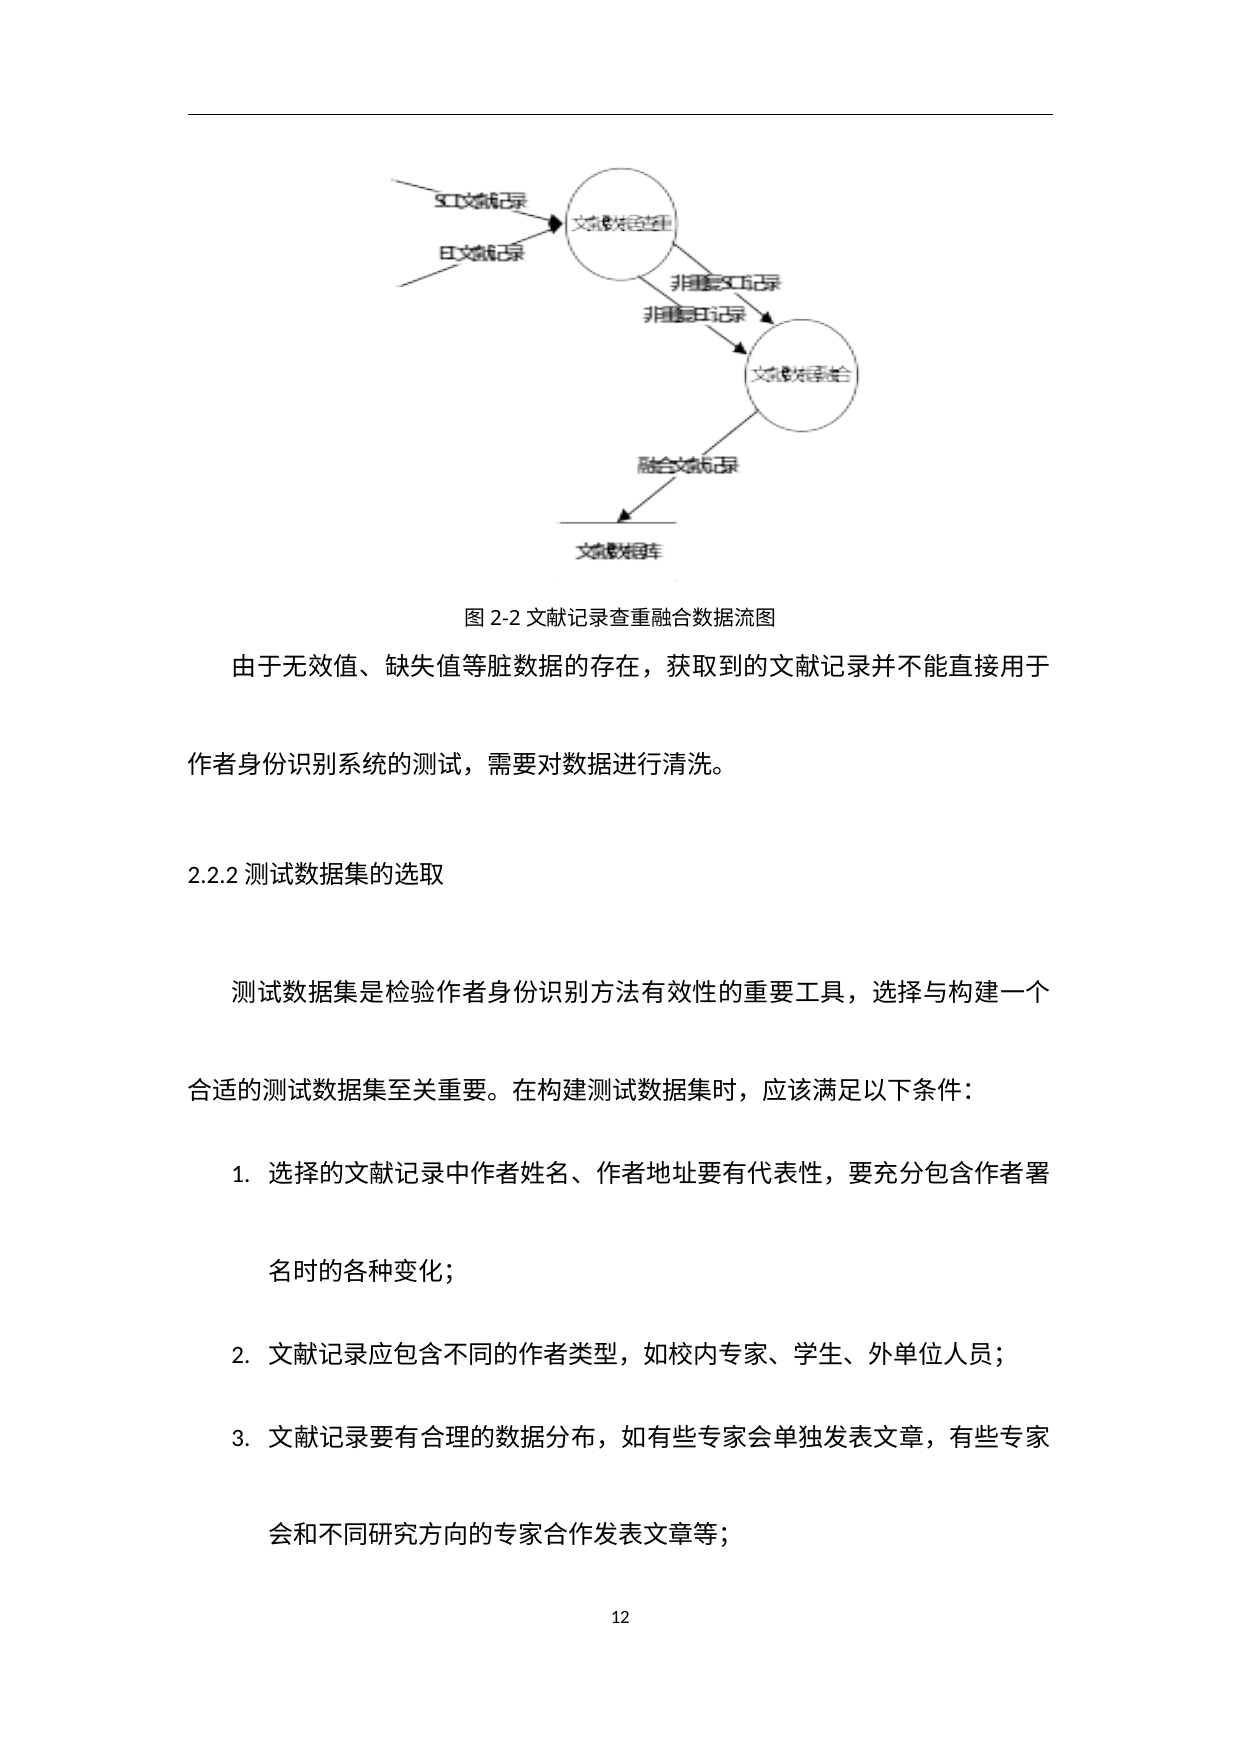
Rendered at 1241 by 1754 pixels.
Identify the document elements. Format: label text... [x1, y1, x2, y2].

list 选择的文献记录中作者姓名、作者地址要有代表性，要充分包含作者署名时的各种变化； [231, 1139, 1053, 1302]
subtitle 测试数据集的选取 [187, 840, 1053, 905]
list 文献记录要有合理的数据分布，如有些专家会单独发表文章，有些专家会和不同研究方向的专家合作发表文章等； [231, 1403, 1053, 1565]
text 由于无效值、缺失值等脏数据的存在，获取到的文献记录并不能直接用于作者身份识别系统的测试，需要对数据进行清洗。 [187, 632, 1053, 795]
text 测试数据集是检验作者身份识别方法有效性的重要工具，选择与构建一个合适的测试数据集至关重要。在构建测试数据集时，应该满足以下条件： [187, 958, 1053, 1121]
list 文献记录应包含不同的作者类型，如校内专家、学生、外单位人员； [231, 1320, 1053, 1385]
